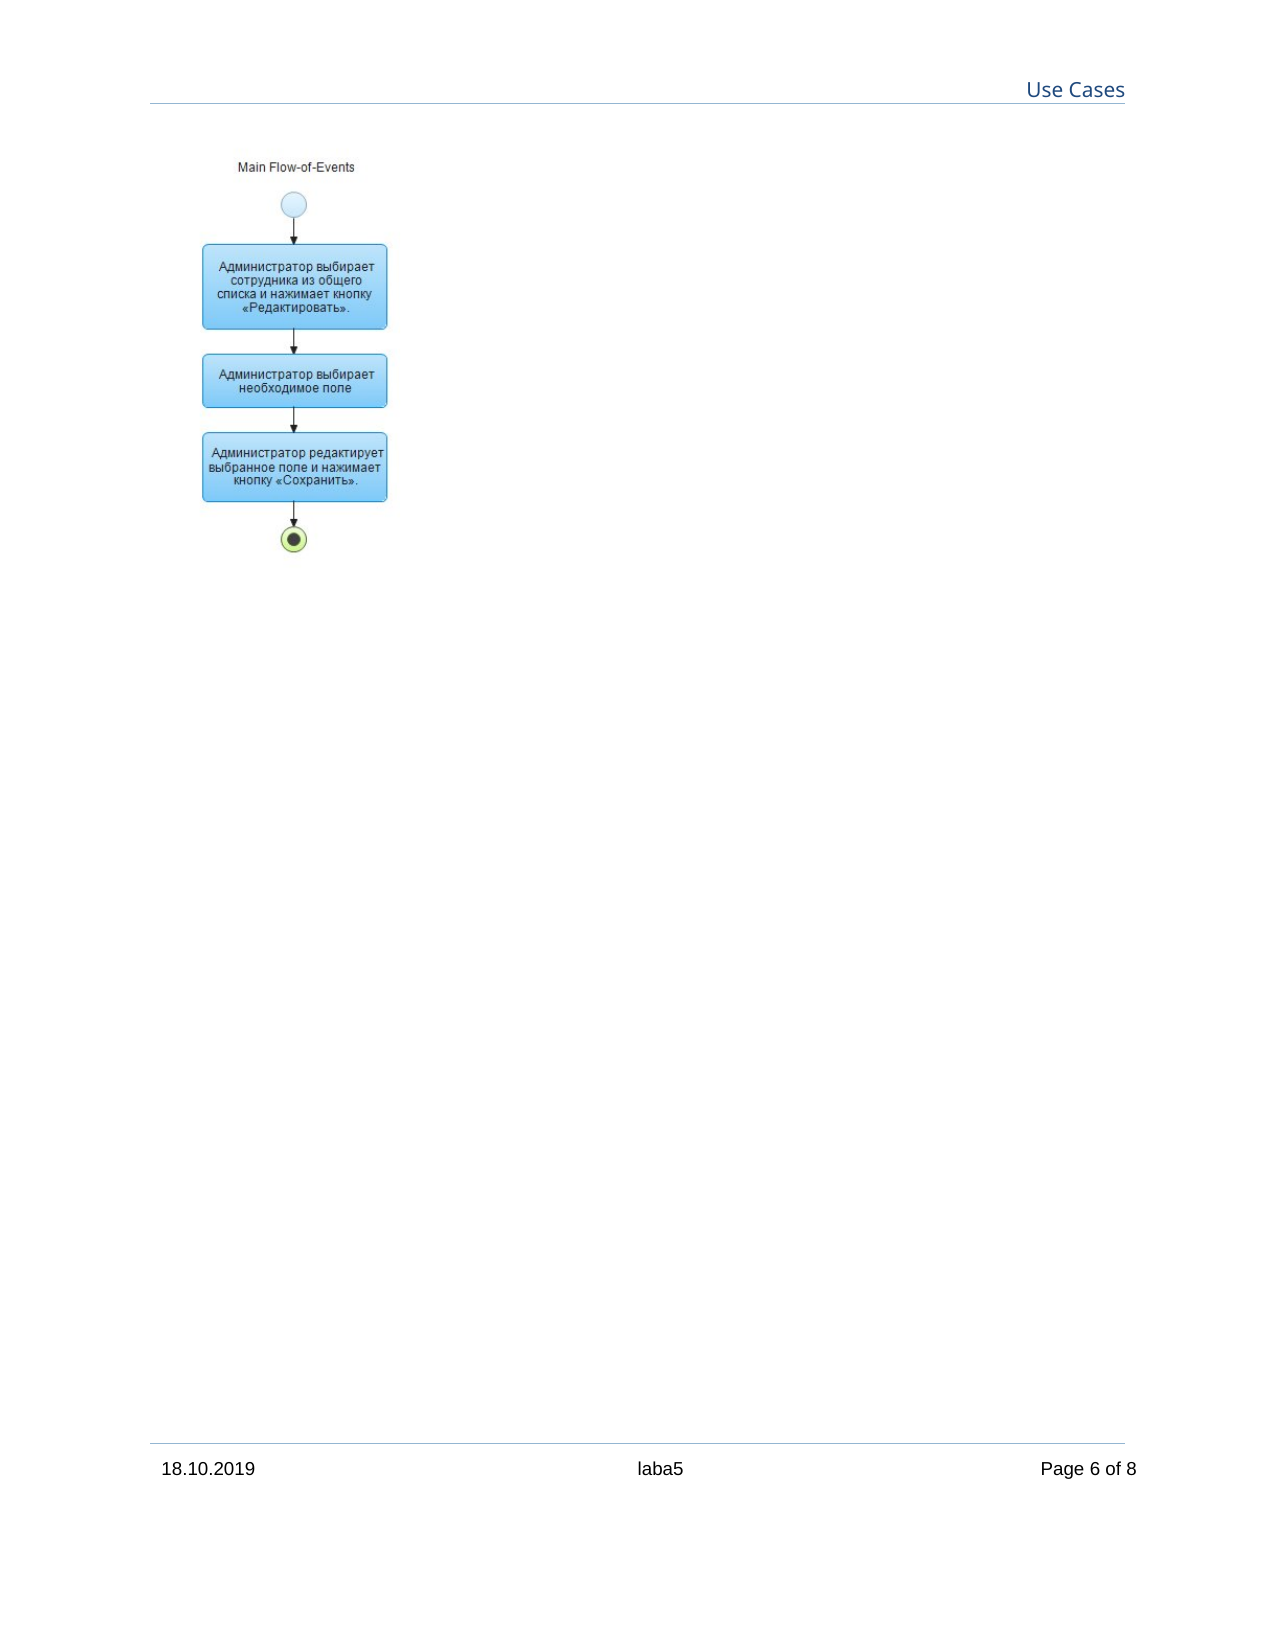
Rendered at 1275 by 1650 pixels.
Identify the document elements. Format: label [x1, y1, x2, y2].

picture [150, 132, 400, 589]
